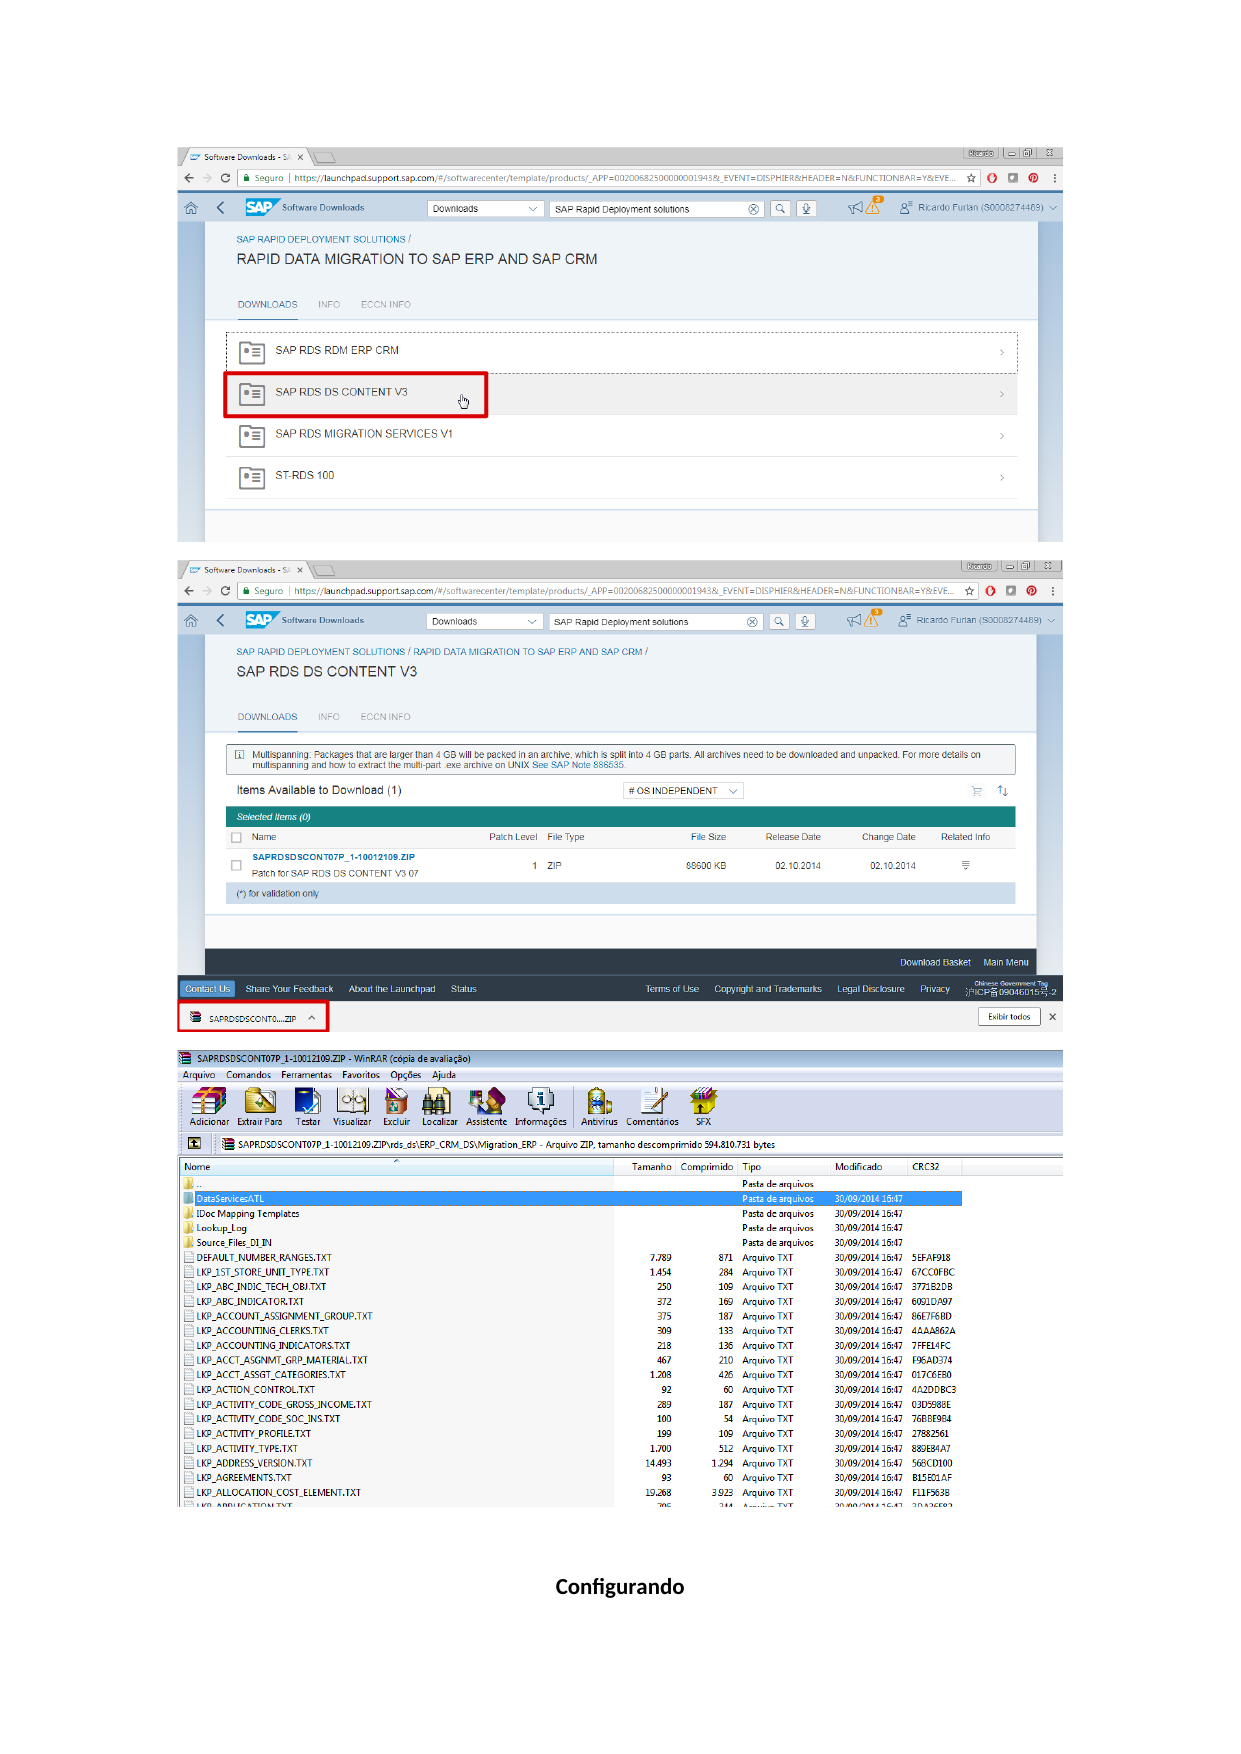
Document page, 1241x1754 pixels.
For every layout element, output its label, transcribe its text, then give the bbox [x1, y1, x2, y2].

picture [177, 147, 1063, 542]
text Configurando [177, 1572, 1063, 1600]
picture [177, 560, 1063, 1032]
picture [177, 1050, 1063, 1507]
